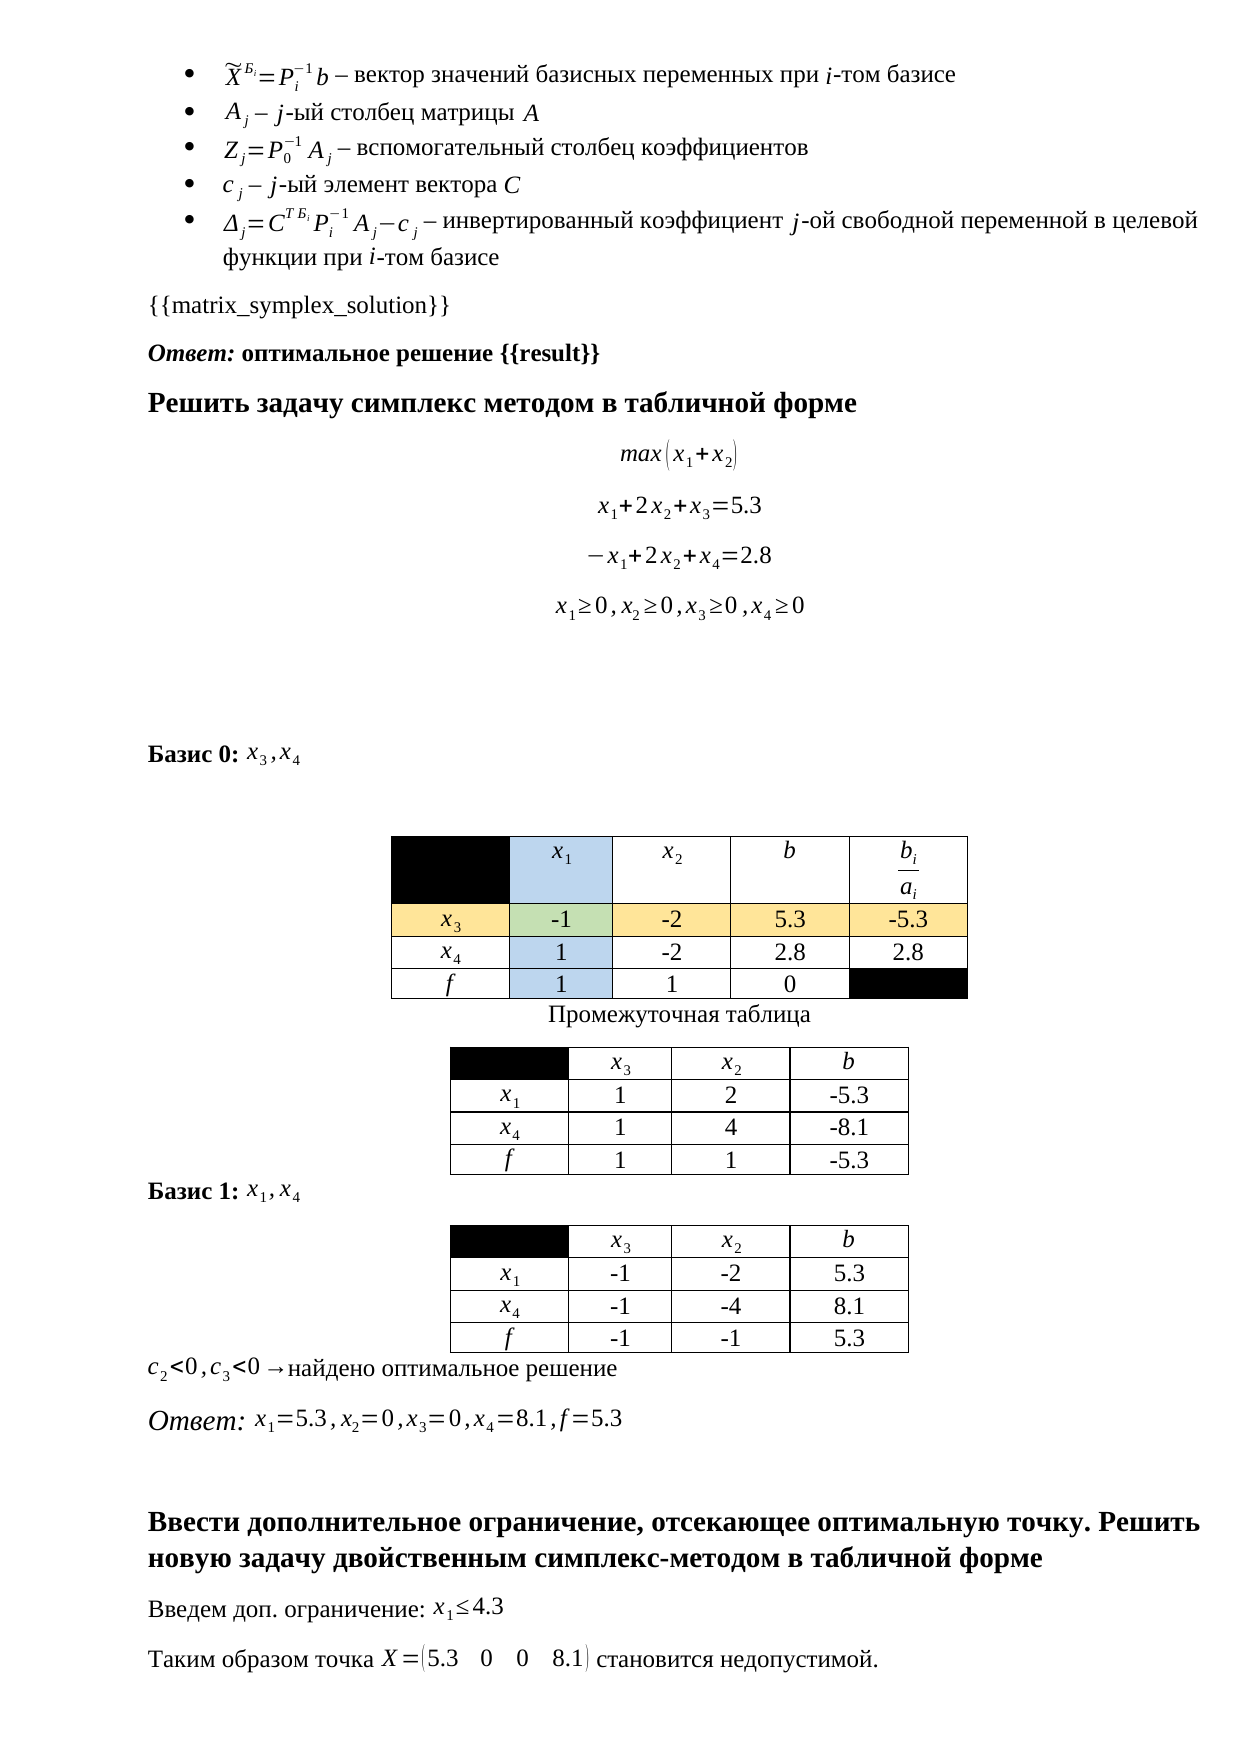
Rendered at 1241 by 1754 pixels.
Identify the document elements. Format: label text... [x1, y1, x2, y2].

table_cell 5.3 [791, 1323, 908, 1352]
text Таким образом точка становится недопустимой. [148, 1643, 1211, 1674]
table_header [392, 837, 509, 903]
table_header [850, 837, 967, 903]
table_cell 1 [569, 1080, 671, 1111]
table_cell 1 [510, 969, 612, 998]
table_cell [392, 937, 509, 968]
list – инвертированный коэффициент -ой свободной переменной в целевой функции при -том базисе [185, 205, 1211, 271]
table_cell [392, 904, 509, 936]
table_cell [451, 1258, 568, 1290]
table_header [791, 1226, 908, 1257]
list – вспомогательный столбец коэффициентов [185, 132, 1211, 167]
table_header [672, 1226, 789, 1257]
table_cell -2 [613, 904, 730, 936]
table_cell 2.8 [731, 937, 849, 968]
table_cell 1 [672, 1145, 789, 1173]
table_cell -1 [569, 1258, 671, 1290]
table_cell [451, 1113, 568, 1144]
table_header [672, 1048, 789, 1079]
table_header [569, 1226, 671, 1257]
table_cell [451, 1080, 568, 1111]
text {{matrix_symplex_solution}} [148, 290, 1211, 319]
table_header [791, 1048, 908, 1079]
table_cell [451, 1291, 568, 1322]
list – -ый столбец матрицы [185, 97, 1211, 130]
table_cell -4 [672, 1291, 789, 1322]
table_cell -1 [569, 1323, 671, 1352]
table_cell 0 [731, 969, 849, 998]
table_cell 1 [613, 969, 730, 998]
text Ввести дополнительное ограничение, отсекающее оптимальную точку. Решить новую задачу двойственным симплекс-методом в табличной форме [148, 1504, 1211, 1573]
text Введем доп. ограничение: [148, 1593, 1211, 1624]
table_cell 5.3 [731, 904, 849, 936]
text найдено оптимальное решение [148, 1353, 1211, 1384]
table_cell -2 [672, 1258, 789, 1290]
table_header [731, 837, 849, 903]
table_cell -1 [569, 1291, 671, 1322]
table_cell -1 [510, 904, 612, 936]
table_cell -8.1 [791, 1113, 908, 1144]
list – вектор значений базисных переменных при -том базисе [185, 59, 1211, 94]
table_cell 4 [672, 1113, 789, 1144]
table_header [569, 1048, 671, 1079]
table_cell -5.3 [791, 1145, 908, 1173]
table_cell 8.1 [791, 1291, 908, 1322]
table_cell 1 [569, 1145, 671, 1173]
text Базис 1: [148, 1174, 1211, 1206]
list – -ый элемент вектора [185, 169, 1211, 202]
table_cell 5.3 [791, 1258, 908, 1290]
table_cell [392, 969, 509, 998]
table_cell -2 [613, 937, 730, 968]
table_cell [451, 1323, 568, 1352]
text Ответ: [148, 1403, 1211, 1437]
table_cell -5.3 [850, 904, 967, 936]
table_cell [451, 1145, 568, 1173]
table_cell -5.3 [791, 1080, 908, 1111]
table_cell 1 [510, 937, 612, 968]
text Ответ: оптимальное решение {{result}} [148, 338, 1211, 366]
table_header [613, 837, 730, 903]
table_cell -1 [672, 1323, 789, 1352]
table_cell 1 [569, 1113, 671, 1144]
table_header [510, 837, 612, 903]
table_cell 2 [672, 1080, 789, 1111]
table_cell 2.8 [850, 937, 967, 968]
table_header [451, 1226, 568, 1257]
text Промежуточная таблица [148, 999, 1211, 1028]
text Базис 0: [148, 738, 1211, 769]
text Решить задачу симплекс методом в табличной форме [148, 385, 1211, 419]
table_cell [850, 969, 967, 998]
table_header [451, 1048, 568, 1079]
